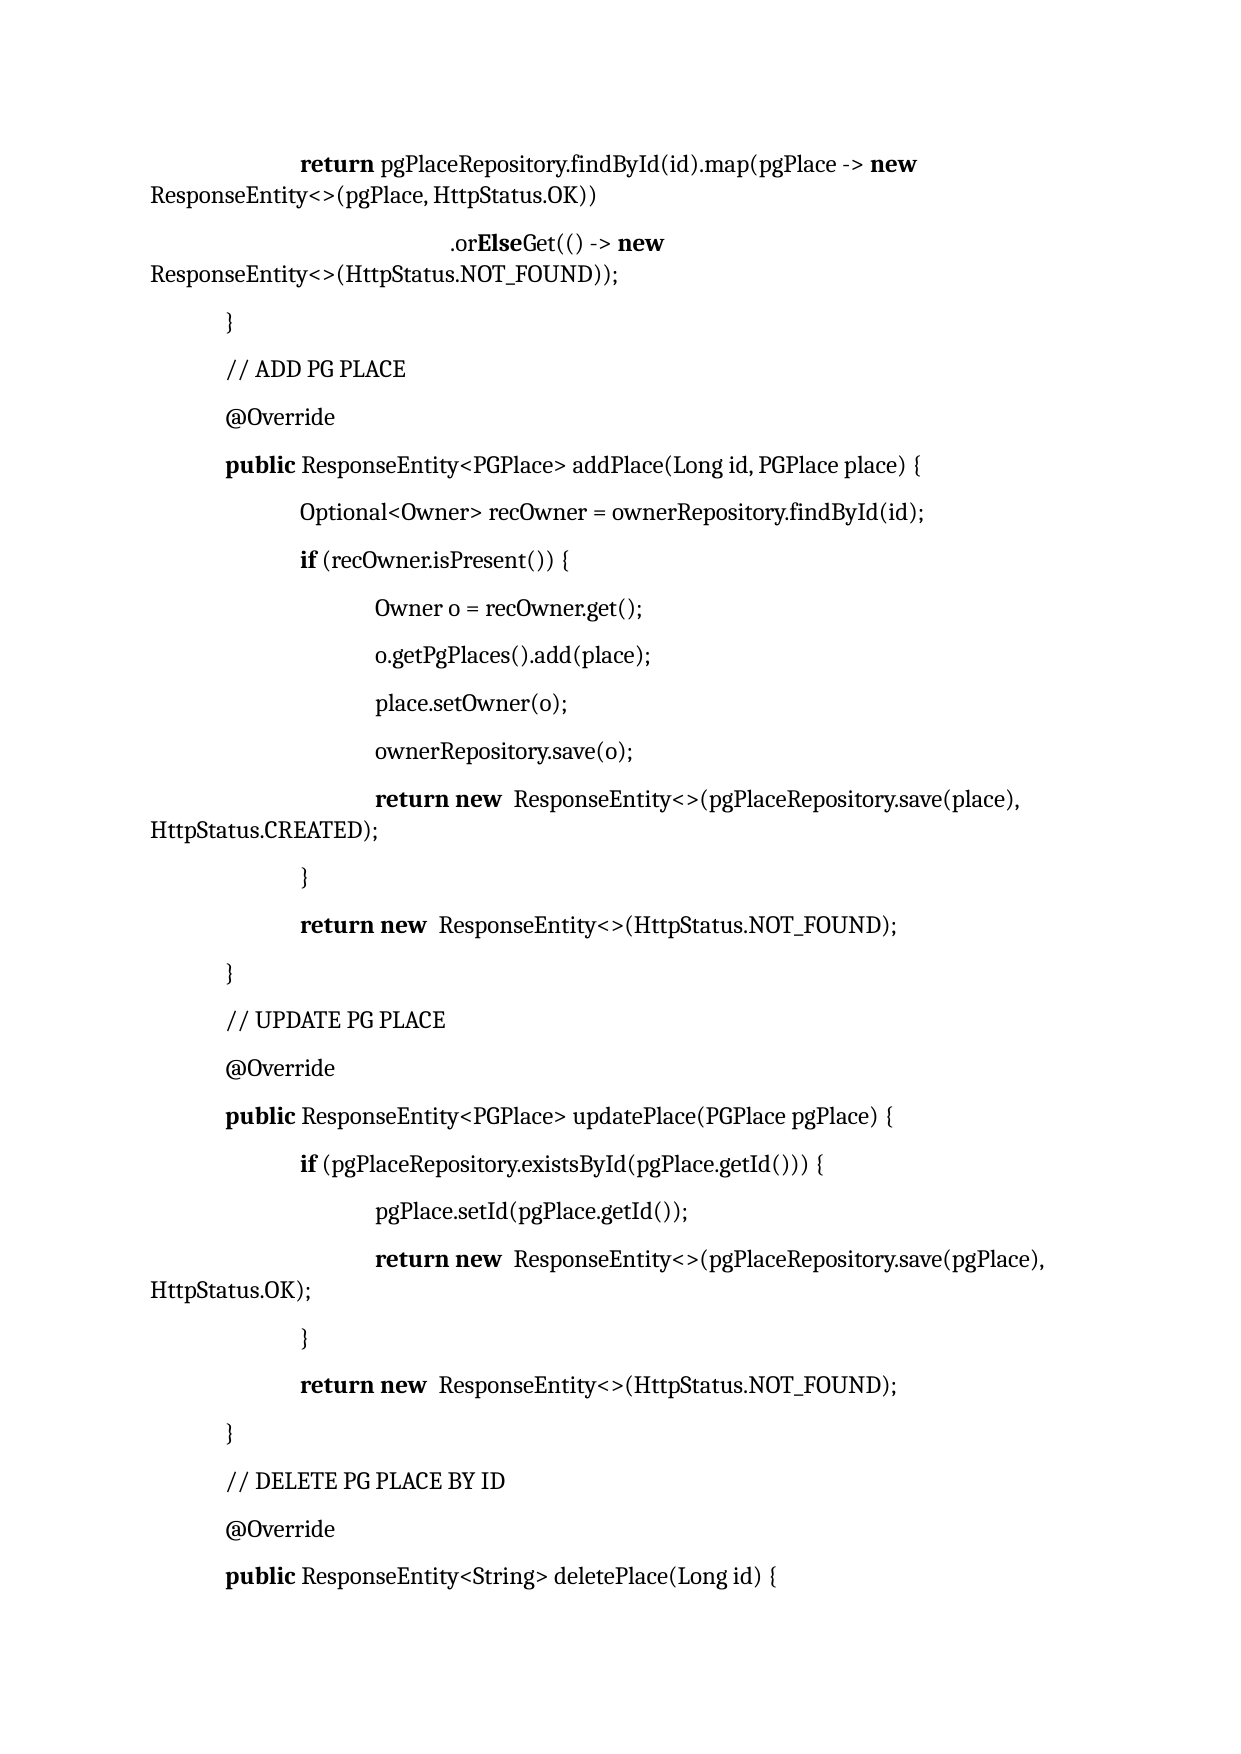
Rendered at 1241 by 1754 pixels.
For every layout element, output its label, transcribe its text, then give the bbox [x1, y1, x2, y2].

text Owner o = recOwner.get(); [150, 594, 1090, 622]
text ownerRepository.save(o); [150, 737, 1090, 766]
text if (pgPlaceRepository.existsById(pgPlace.getId())) { [150, 1149, 1090, 1178]
text return pgPlaceRepository.findById(id).map(pgPlace -> new ResponseEntity<>(pgPlace, HttpStatus.OK)) [150, 150, 1090, 210]
text .orElseGet(() -> new ResponseEntity<>(HttpStatus.NOT_FOUND)); [150, 229, 1090, 288]
text o.getPgPlaces().add(place); [150, 641, 1090, 670]
text } [150, 959, 1090, 987]
text public ResponseEntity<PGPlace> addPlace(Long id, PGPlace place) { [150, 451, 1090, 479]
text pgPlace.setId(pgPlace.getId()); [150, 1197, 1090, 1226]
text @Override [150, 403, 1090, 432]
text if (recOwner.isPresent()) { [150, 546, 1090, 575]
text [150, 1371, 1090, 1400]
text public ResponseEntity<String> deletePlace(Long id) { [150, 1562, 1090, 1591]
text return new ResponseEntity<>(HttpStatus.NOT_FOUND); [150, 911, 1090, 940]
text place.setOwner(o); [150, 689, 1090, 718]
text return new ResponseEntity<>(pgPlaceRepository.save(place), HttpStatus.CREATED); [150, 784, 1090, 844]
text } [150, 307, 1090, 336]
text @Override [150, 1054, 1090, 1083]
text // UPDATE PG PLACE [150, 1006, 1090, 1035]
text } [150, 863, 1090, 892]
text } [150, 1419, 1090, 1448]
text // DELETE PG PLACE BY ID [150, 1467, 1090, 1496]
text Optional<Owner> recOwner = ownerRepository.findById(id); [150, 498, 1090, 527]
text return new ResponseEntity<>(pgPlaceRepository.save(pgPlace), HttpStatus.OK); [150, 1245, 1090, 1305]
text public ResponseEntity<PGPlace> updatePlace(PGPlace pgPlace) { [150, 1102, 1090, 1131]
text } [150, 1324, 1090, 1352]
text // ADD PG PLACE [150, 355, 1090, 384]
text @Override [150, 1514, 1090, 1543]
